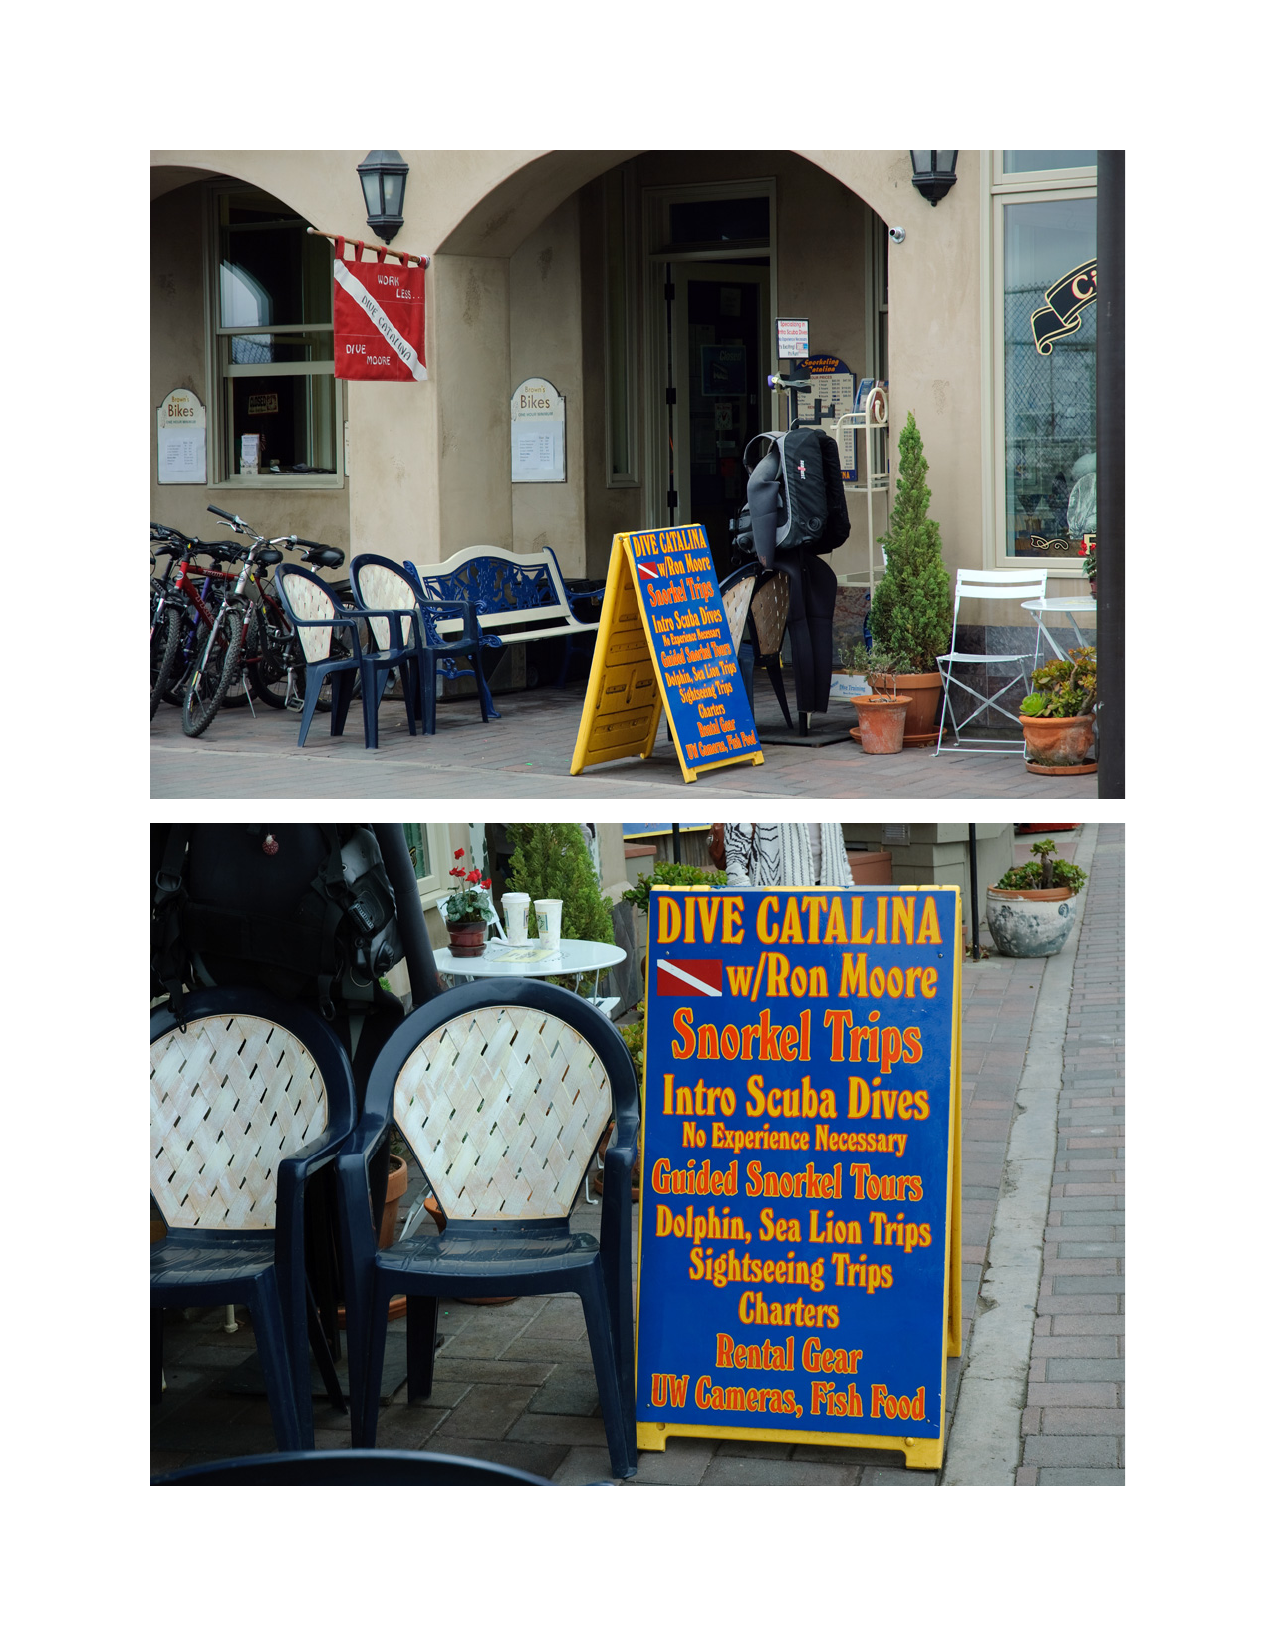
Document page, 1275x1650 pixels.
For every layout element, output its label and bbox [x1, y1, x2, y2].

picture [150, 150, 1125, 799]
picture [150, 823, 1125, 1486]
